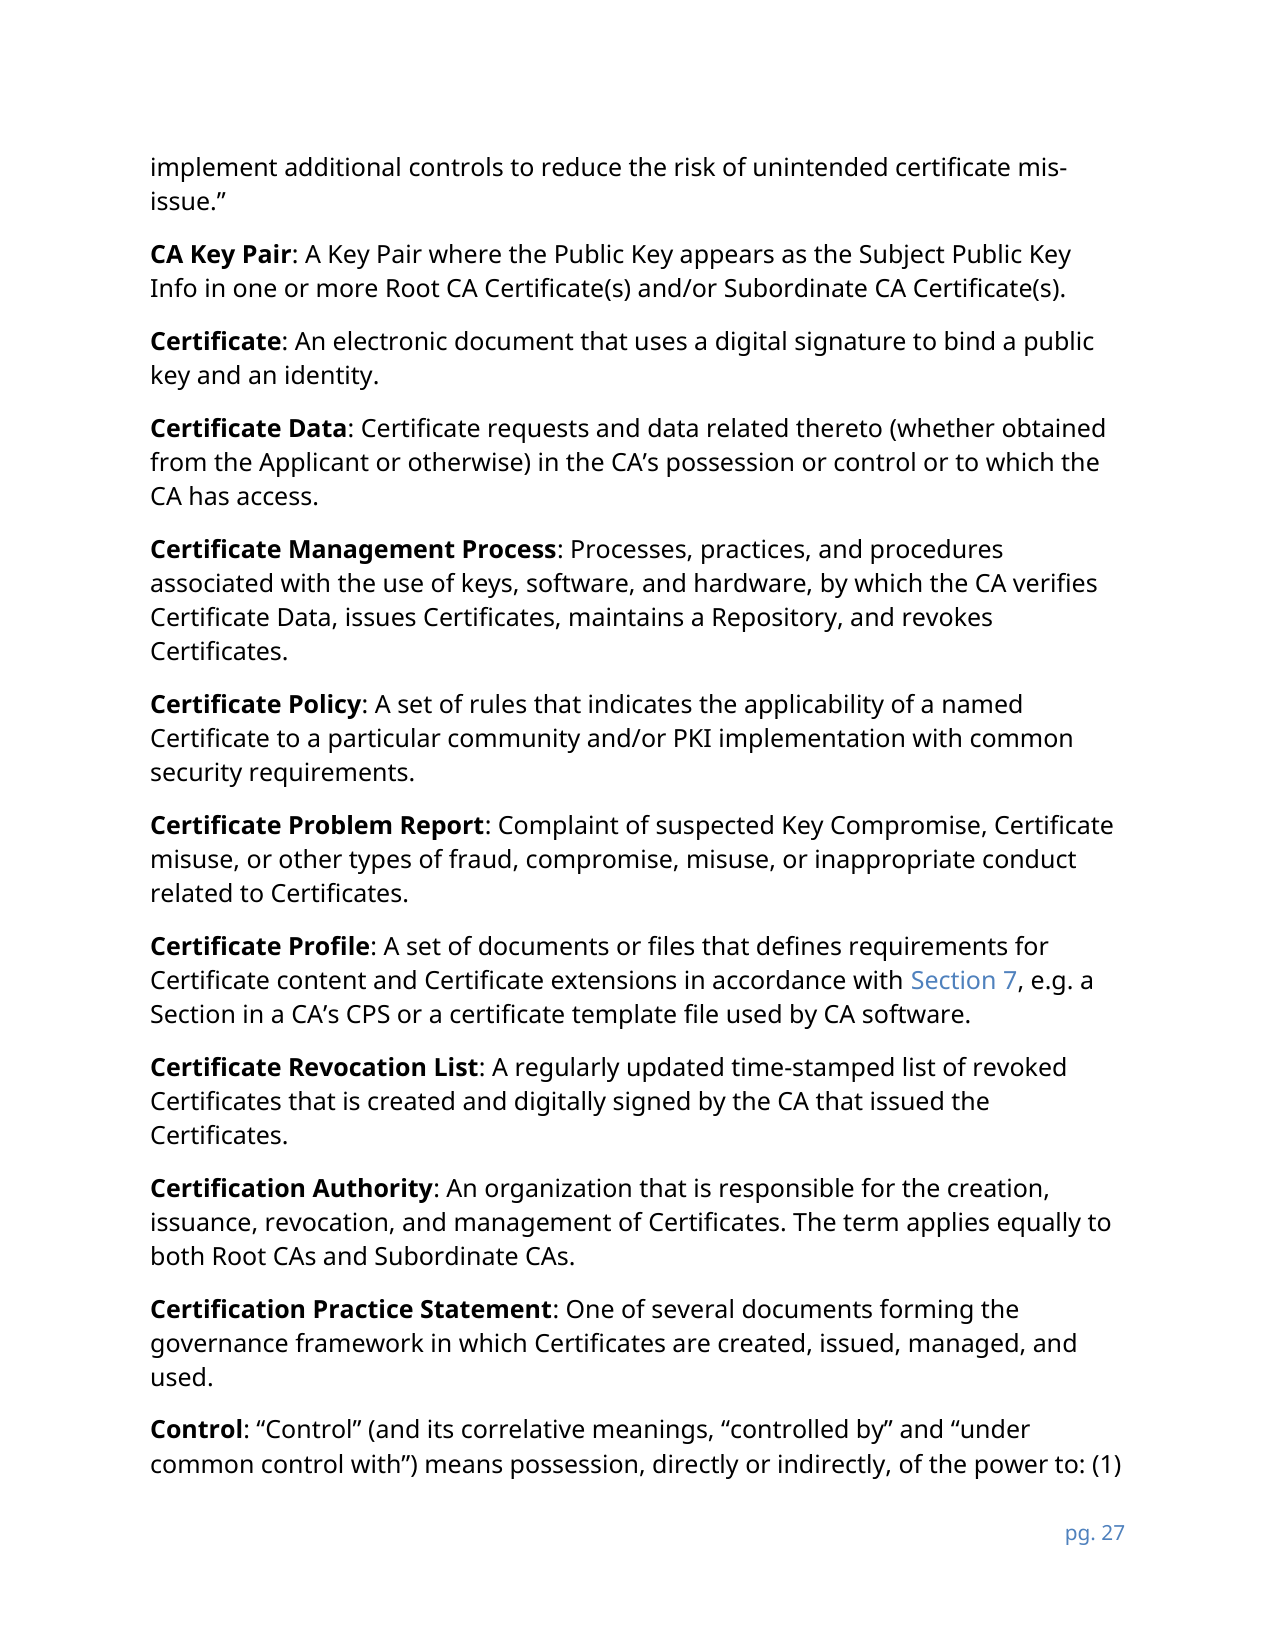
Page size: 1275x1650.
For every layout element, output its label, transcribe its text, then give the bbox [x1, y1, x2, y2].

text Certificate Policy: A set of rules that indicates the applicability of a named Certificate to a particular community and/or PKI implementation with common security requirements. [150, 687, 1125, 789]
text Certificate Management Process: Processes, practices, and procedures associated with the use of keys, software, and hardware, by which the CA verifies Certificate Data, issues Certificates, maintains a Repository, and revokes Certificates. [150, 532, 1125, 668]
text Certification Authority: An organization that is responsible for the creation, issuance, revocation, and management of Certificates. The term applies equally to both Root CAs and Subordinate CAs. [150, 1170, 1125, 1272]
text Certificate: An electronic document that uses a digital signature to bind a public key and an identity. [150, 324, 1125, 392]
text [150, 1412, 1125, 1480]
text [150, 150, 1125, 218]
text Certificate Problem Report: Complaint of suspected Key Compromise, Certificate misuse, or other types of fraud, compromise, misuse, or inappropriate conduct related to Certificates. [150, 807, 1125, 910]
text Certificate Revocation List: A regularly updated time-stamped list of revoked Certificates that is created and digitally signed by the CA that issued the Certificates. [150, 1049, 1125, 1152]
text Certification Practice Statement: One of several documents forming the governance framework in which Certificates are created, issued, managed, and used. [150, 1291, 1125, 1393]
text CA Key Pair: A Key Pair where the Public Key appears as the Subject Public Key Info in one or more Root CA Certificate(s) and/or Subordinate CA Certificate(s). [150, 237, 1125, 305]
text Certificate Profile: A set of documents or files that defines requirements for Certificate content and Certificate extensions in accordance with Section 7, e.g. a Section in a CA’s CPS or a certificate template file used by CA software. [150, 928, 1125, 1031]
text Certificate Data: Certificate requests and data related thereto (whether obtained from the Applicant or otherwise) in the CA’s possession or control or to which the CA has access. [150, 411, 1125, 513]
